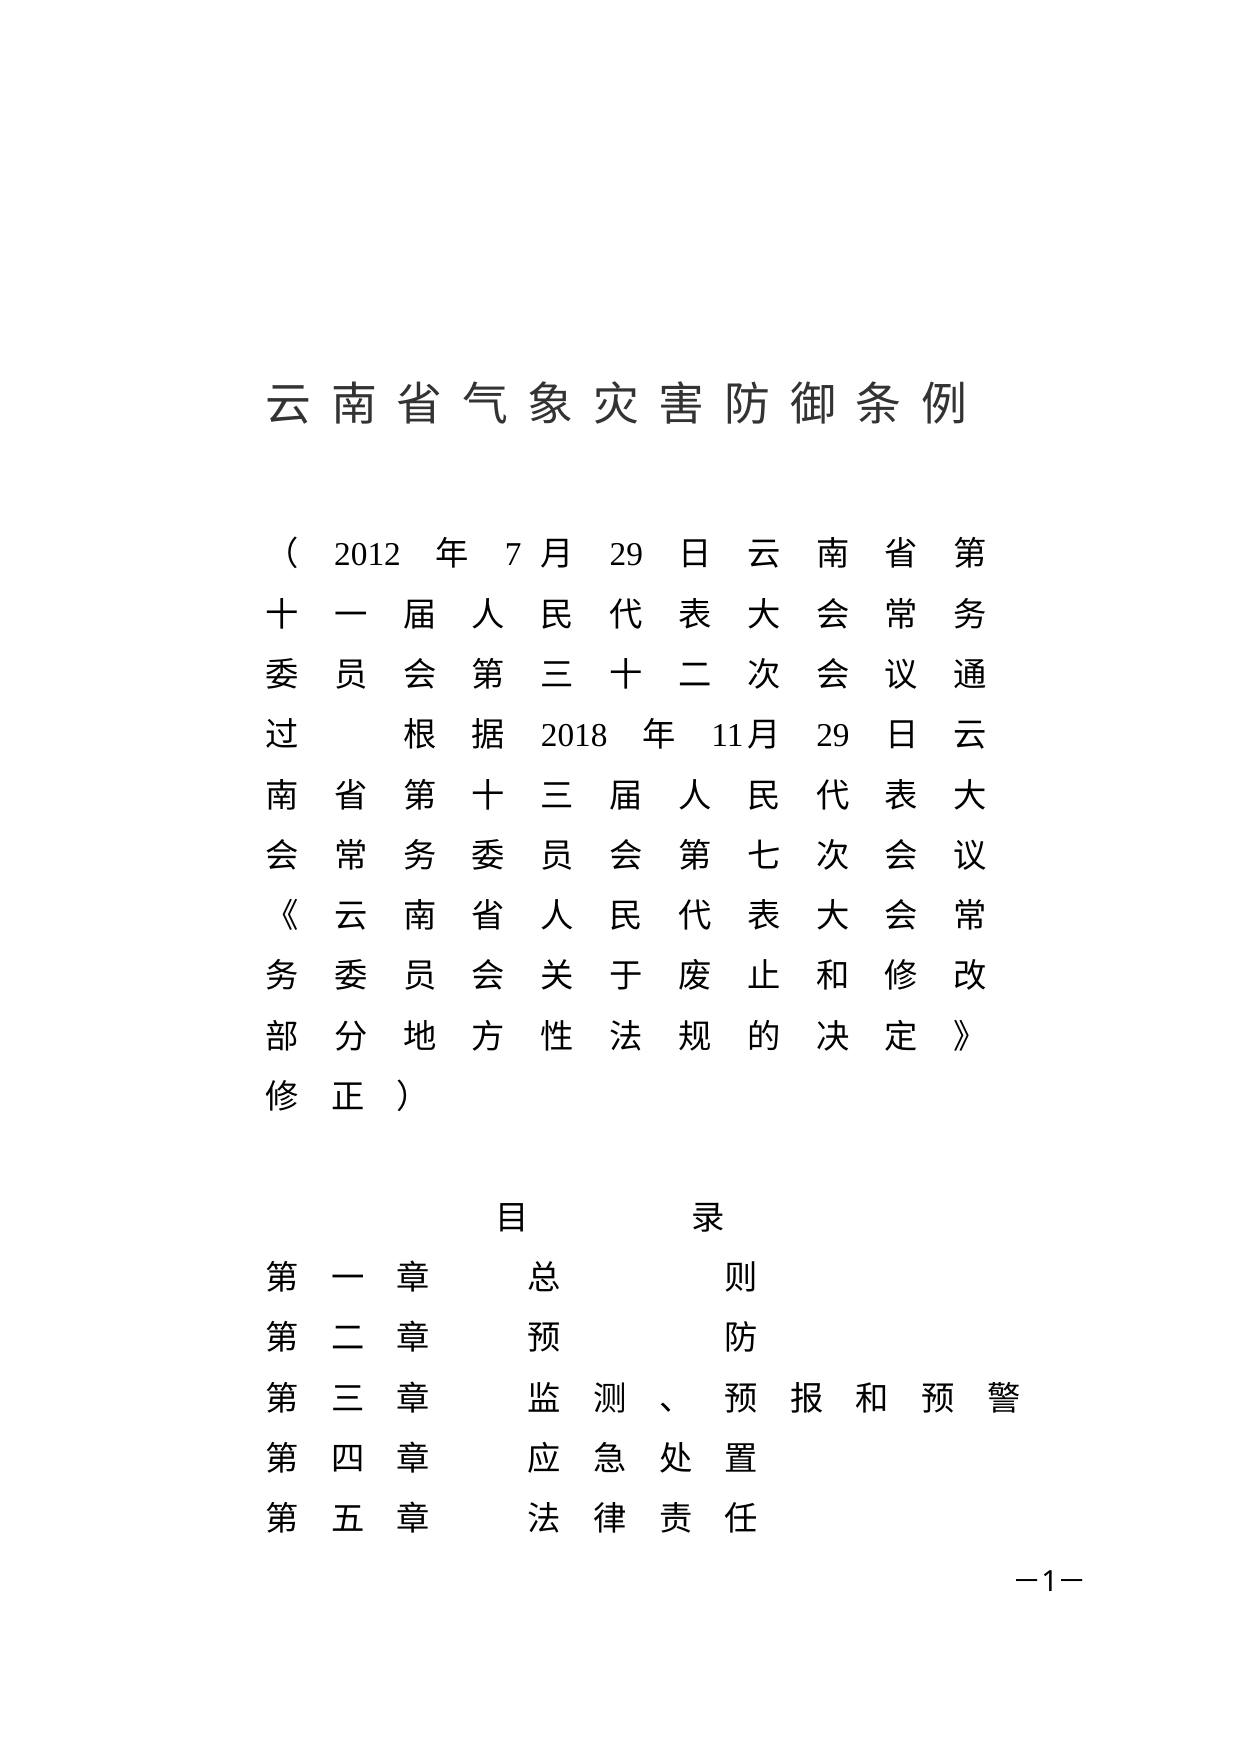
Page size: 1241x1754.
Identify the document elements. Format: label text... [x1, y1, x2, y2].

text 第二章 预 防 [232, 1305, 1085, 1365]
text 第五章 法律责任 [232, 1486, 1085, 1546]
text 第一章 总 则 [232, 1245, 1085, 1305]
text 第三章 监测、预报和预警 [232, 1365, 1085, 1426]
text 云南省气象灾害防御条例 [167, 340, 1085, 461]
text 目 录 [167, 1184, 1085, 1245]
text （2012年7月29日云南省第十一届人民代表大会常务委员会第三十二次会议通过 根据2018年11月29日云南省第十三届人民代表大会常务委员会第七次会议《云南省人民代表大会常务委员会关于废止和修改部分地方性法规的决定》修正） [232, 521, 1019, 1124]
text 第四章 应急处置 [232, 1426, 1085, 1486]
